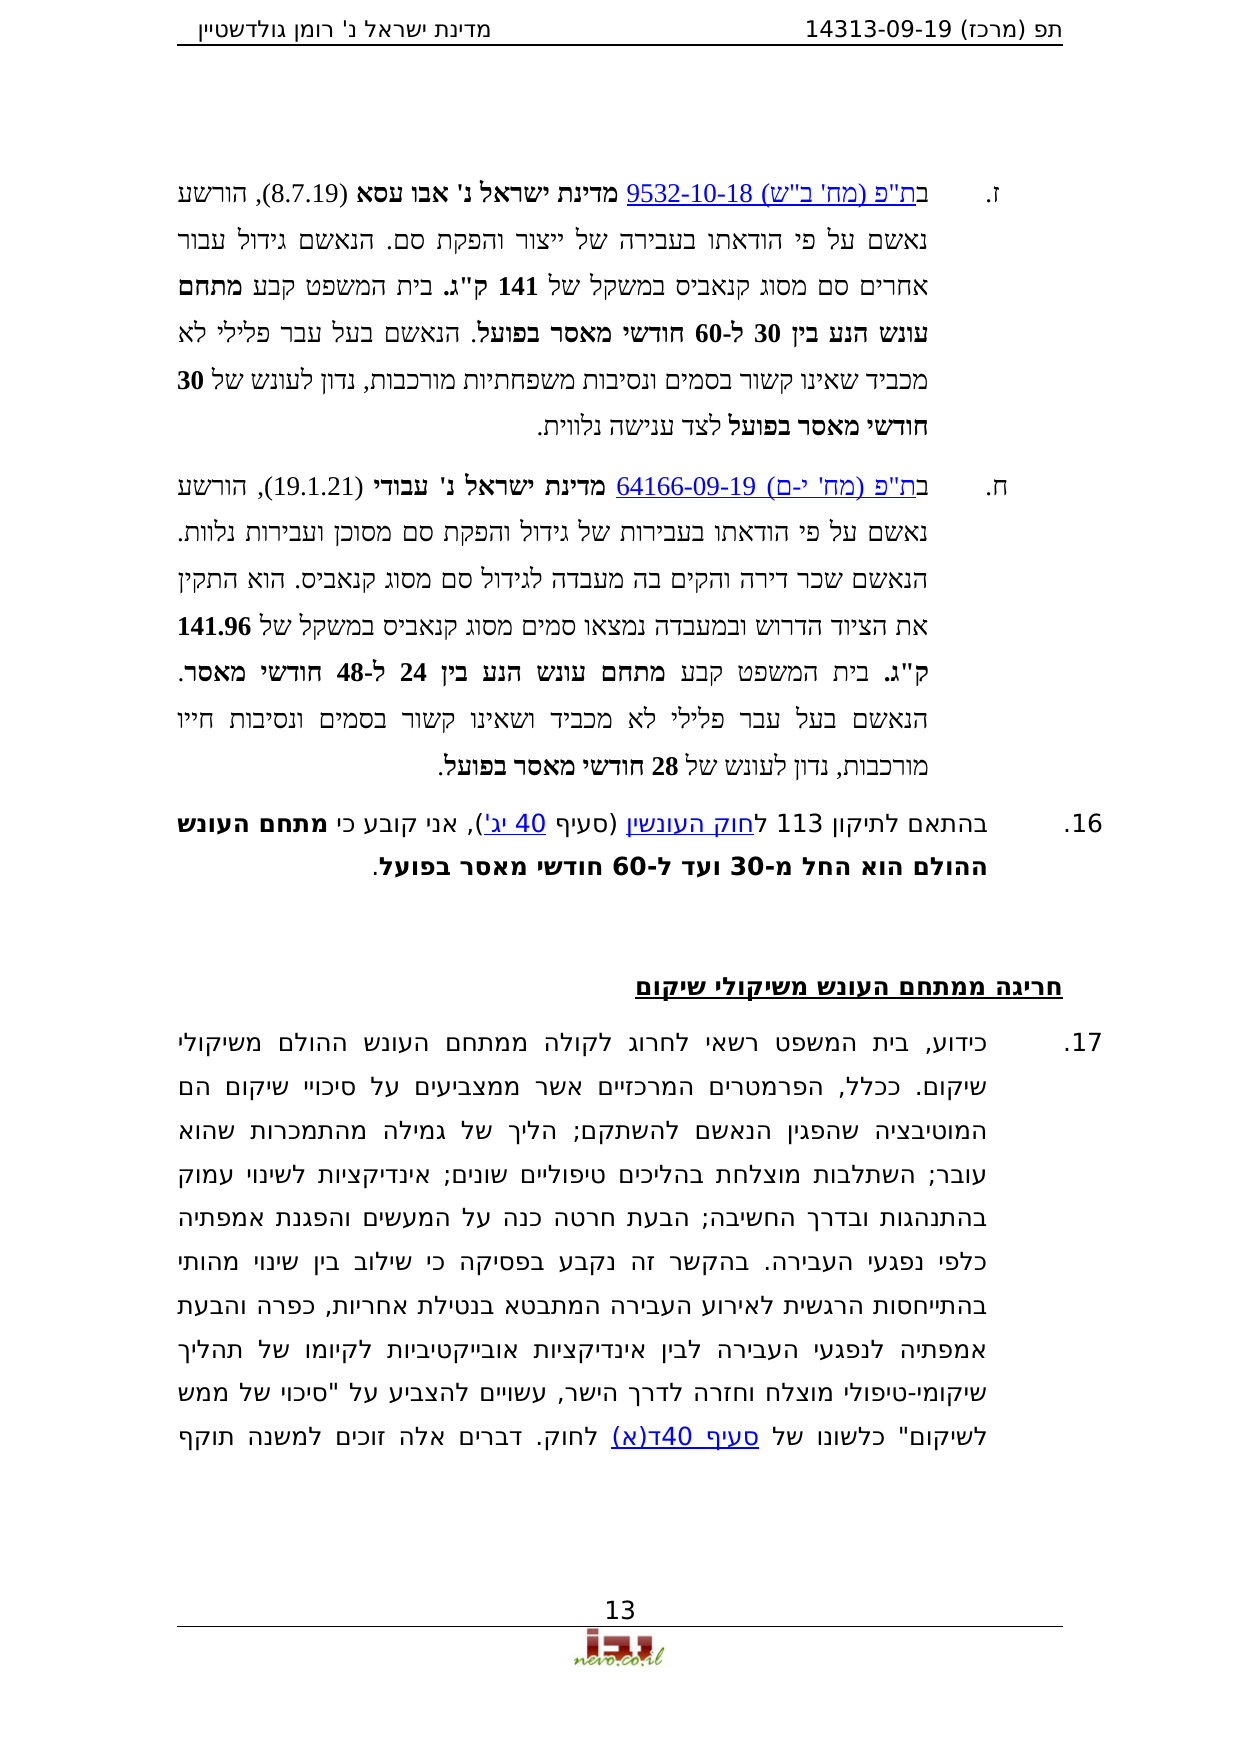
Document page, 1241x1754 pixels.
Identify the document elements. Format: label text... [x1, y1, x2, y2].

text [177, 1029, 1063, 1452]
text בהתאם לתיקון 113 לחוק העונשין (סעיף 40 יג'), אני קובע כי מתחם העונש ההולם הוא החל מ-30 ועד ל-60 חודשי מאסר בפועל. [177, 809, 1063, 882]
list בת"פ (מח' י-ם) 64166-09-19 מדינת ישראל נ' עבודי (19.1.21), הורשע נאשם על פי הודאתו בעבירות של גידול והפקת סם מסוכן ועבירות נלוות. הנאשם שכר דירה והקים בה מעבדה לגידול סם מסוג קנאביס. הוא התקין את הציוד הדרוש ובמעבדה נמצאו סמים מסוג קנאביס במשקל של 141.96 ק"ג. בית המשפט קבע מתחם עונש הנע בין 24 ל-48 חודשי מאסר. הנאשם בעל עבר פלילי לא מכביד ושאינו קשור בסמים ונסיבות חייו מורכבות, נדון לעונש של 28 חודשי מאסר בפועל. [177, 470, 985, 781]
picture [574, 1628, 666, 1667]
list חריגה ממתחם העונש משיקולי שיקום [177, 972, 1063, 1002]
list בת"פ (מח' ב"ש) 9532-10-18 מדינת ישראל נ' אבו עסא (8.7.19), הורשע נאשם על פי הודאתו בעבירה של ייצור והפקת סם. הנאשם גידול עבור אחרים סם מסוג קנאביס במשקל של 141 ק"ג. בית המשפט קבע מתחם עונש הנע בין 30 ל-60 חודשי מאסר בפועל. הנאשם בעל עבר פלילי לא מכביד שאינו קשור בסמים ונסיבות משפחתיות מורכבות, נדון לעונש של 30 חודשי מאסר בפועל לצד ענישה נלווית. [177, 177, 985, 442]
